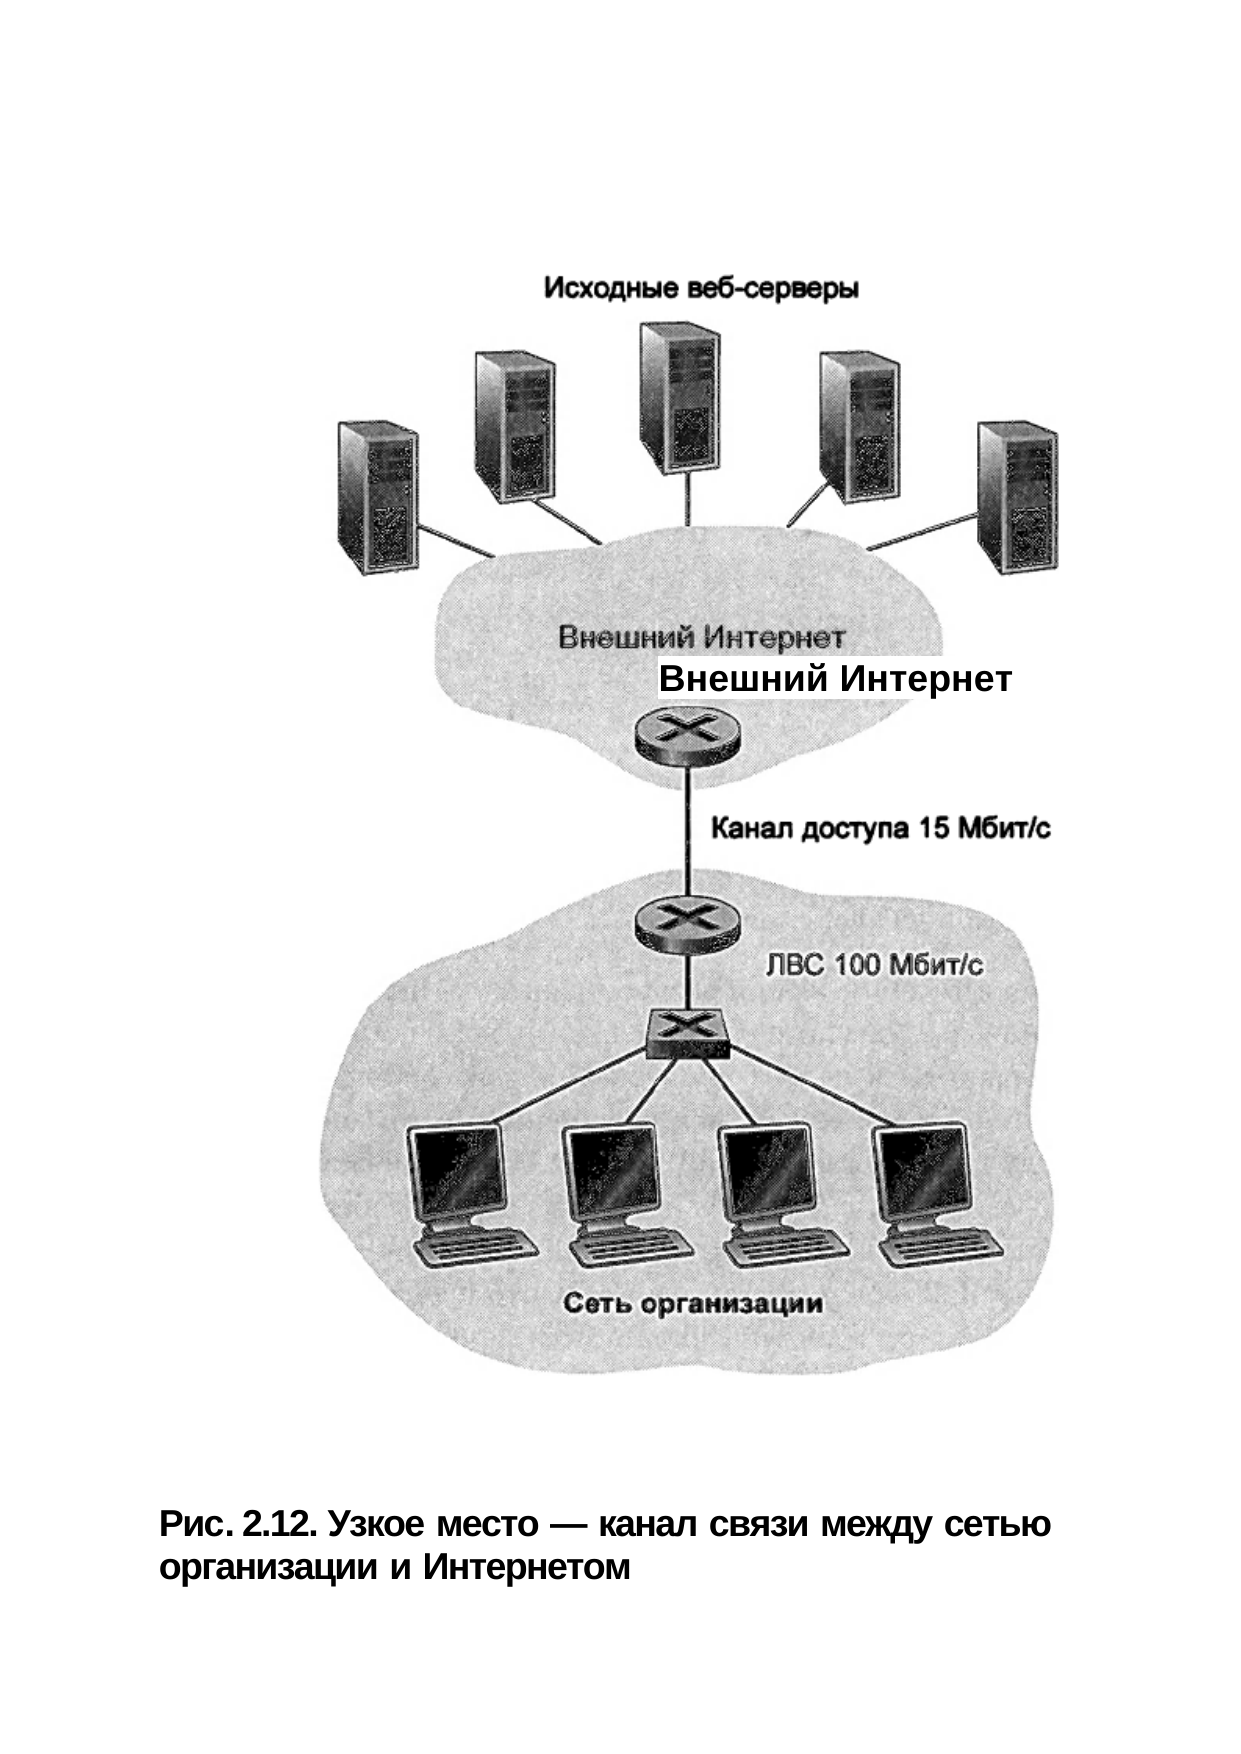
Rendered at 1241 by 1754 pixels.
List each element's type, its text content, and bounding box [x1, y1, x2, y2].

text Внешний Интернет [658, 656, 1013, 699]
picture [188, 253, 1184, 1377]
